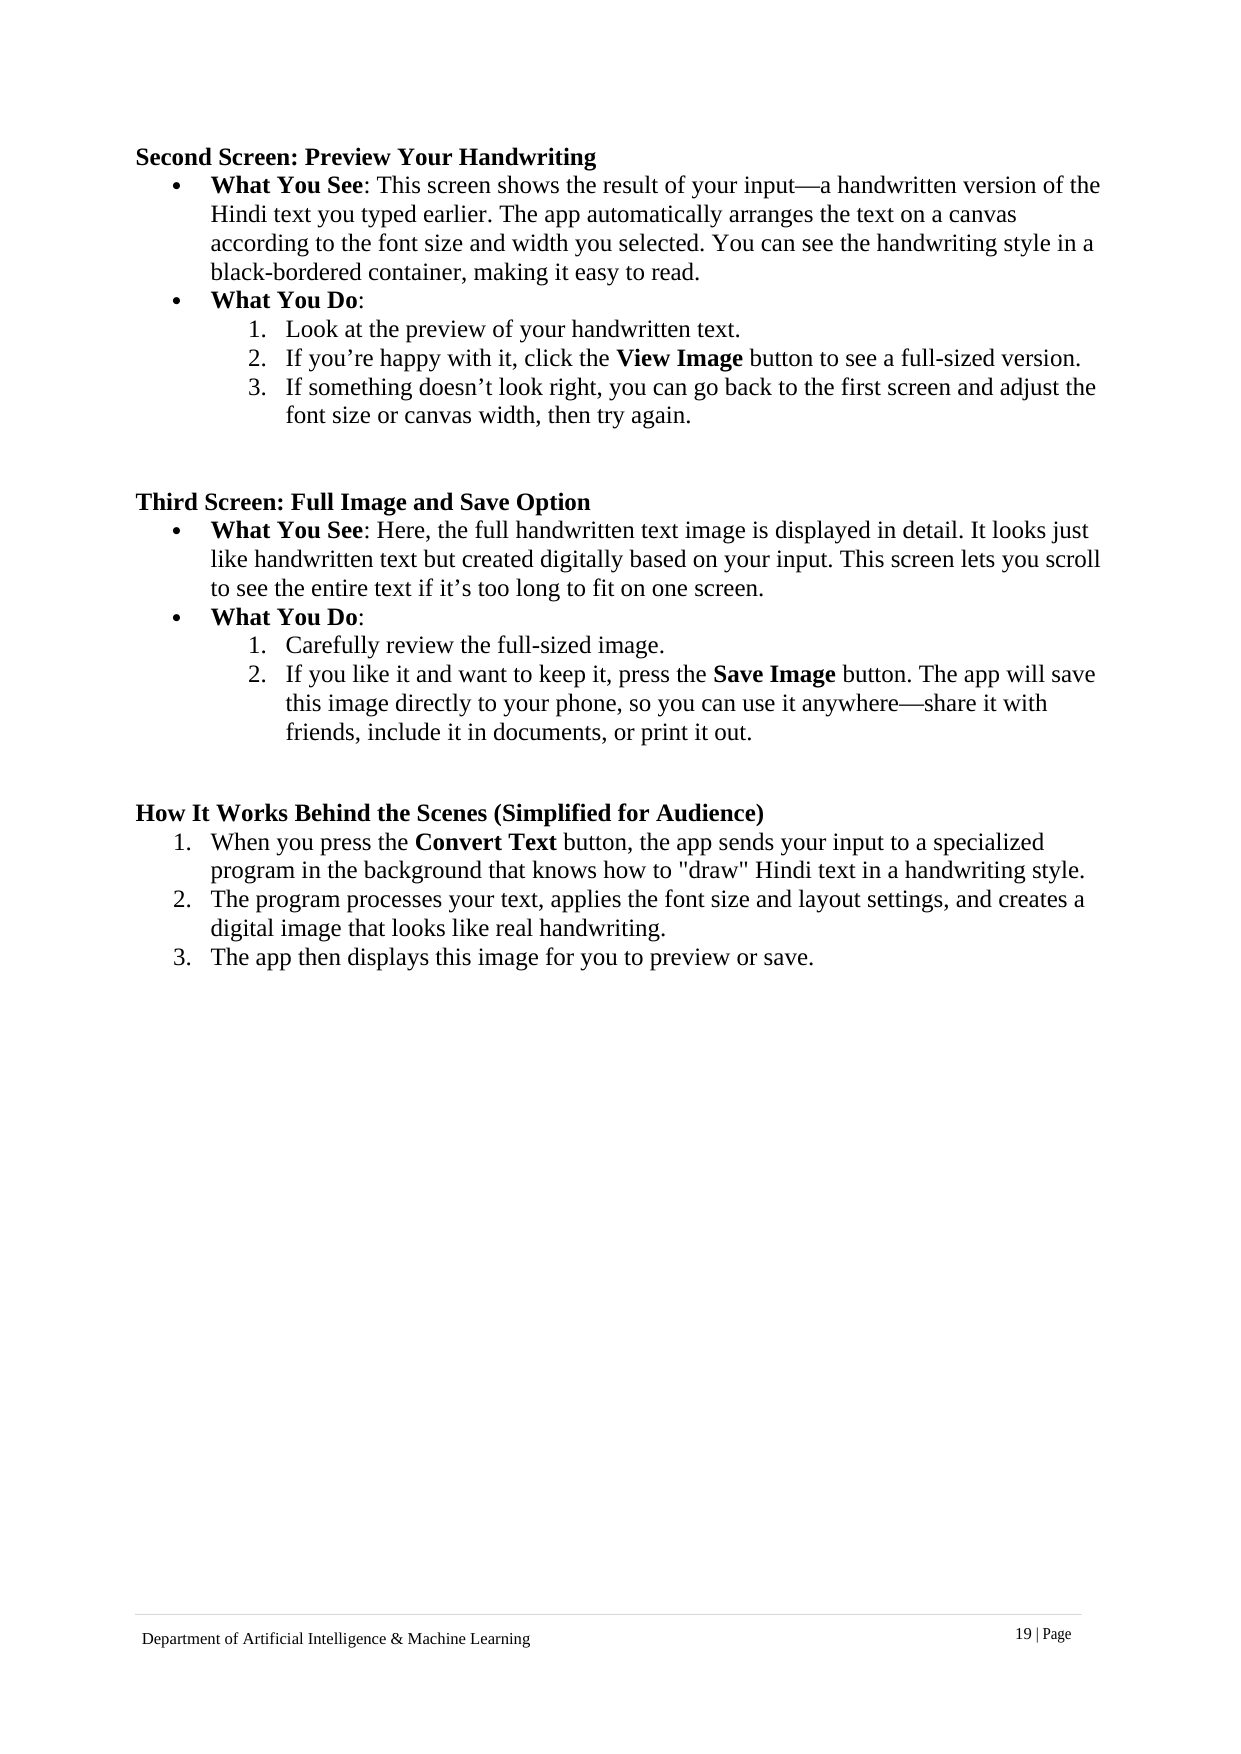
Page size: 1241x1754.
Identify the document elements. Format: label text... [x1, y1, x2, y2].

list The program processes your text, applies the font size and layout settings, and creates a digital image that looks like real handwriting. [173, 884, 1105, 942]
list If something doesn’t look right, you can go back to the first screen and adjust the font size or canvas width, then try again. [248, 372, 1105, 429]
list If you’re happy with it, click the View Image button to see a full-sized version. [248, 343, 1105, 372]
list When you press the Convert Text button, the app sends your input to a specialized program in the background that knows how to "draw" Hindi text in a handwriting style. [173, 827, 1105, 884]
text Second Screen: Preview Your Handwriting [135, 142, 1105, 170]
text Third Screen: Full Image and Save Option [135, 487, 1105, 515]
list What You Do: [173, 285, 1105, 314]
list What You Do: [173, 602, 1105, 630]
list Carefully review the full-sized image. [248, 630, 1105, 659]
text How It Works Behind the Scenes (Simplified for Audience) [135, 798, 1105, 827]
list If you like it and want to keep it, press the Save Image button. The app will save this image directly to your phone, so you can use it anywhere—share it with friends, include it in documents, or print it out. [248, 659, 1105, 745]
list The app then displays this image for you to preview or save. [173, 942, 1105, 971]
list Look at the preview of your handwritten text. [248, 314, 1105, 343]
list What You See: Here, the full handwritten text image is displayed in detail. It looks just like handwritten text but created digitally based on your input. This screen lets you scroll to see the entire text if it’s too long to fit on one screen. [173, 515, 1105, 602]
list What You See: This screen shows the result of your input—a handwritten version of the Hindi text you typed earlier. The app automatically arranges the text on a canvas according to the font size and width you selected. You can see the handwriting style in a black-bordered container, making it easy to read. [173, 170, 1105, 285]
